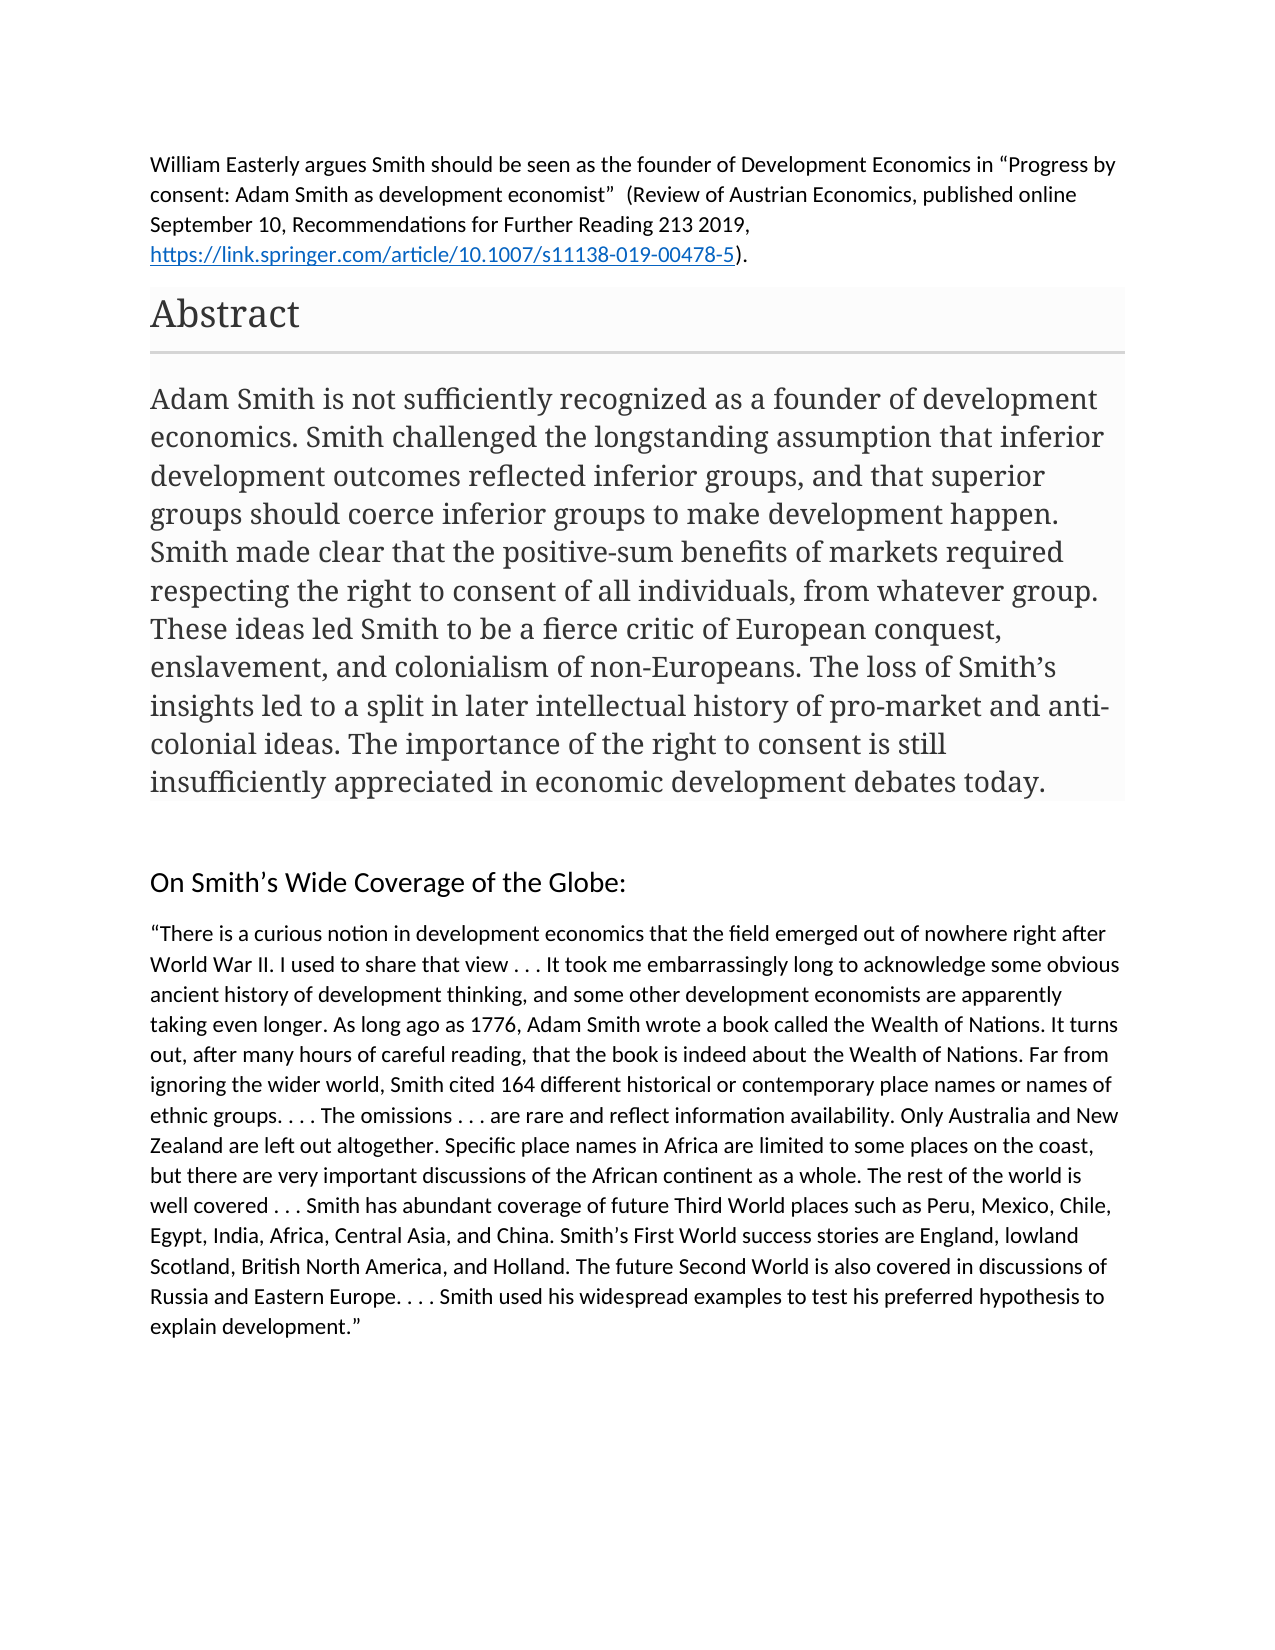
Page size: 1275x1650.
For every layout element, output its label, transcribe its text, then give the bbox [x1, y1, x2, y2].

text “There is a curious notion in development economics that the field emerged out of nowhere right after World War II. I used to share that view . . . It took me embarrassingly long to acknowledge some obvious ancient history of development thinking, and some other development economists are apparently taking even longer. As long ago as 1776, Adam Smith wrote a book called the Wealth of Nations. It turns out, after many hours of careful reading, that the book is indeed about the Wealth of Nations. Far from ignoring the wider world, Smith cited 164 different historical or contemporary place names or names of ethnic groups. . . . The omissions . . . are rare and reflect information availability. Only Australia and New Zealand are left out altogether. Specific place names in Africa are limited to some places on the coast, but there are very important discussions of the African continent as a whole. The rest of the world is well covered . . . Smith has abundant coverage of future Third World places such as Peru, Mexico, Chile, Egypt, India, Africa, Central Asia, and China. Smith’s First World success stories are England, lowland Scotland, British North America, and Holland. The future Second World is also covered in discussions of Russia and Eastern Europe. . . . Smith used his widespread examples to test his preferred hypothesis to explain development.” [150, 919, 1125, 1340]
text On Smith’s Wide Coverage of the Globe: [150, 864, 1125, 900]
text Abstract [150, 287, 1125, 351]
text William Easterly argues Smith should be seen as the founder of Development Economics in “Progress by consent: Adam Smith as development economist” (Review of Austrian Economics, published online September 10, Recommendations for Further Reading 213 2019, https://link.springer.com/article/10.1007/s11138-019-00478-5). [150, 150, 1125, 269]
text Adam Smith is not sufficiently recognized as a founder of development economics. Smith challenged the longstanding assumption that inferior development outcomes reflected inferior groups, and that superior groups should coerce inferior groups to make development happen. Smith made clear that the positive-sum benefits of markets required respecting the right to consent of all individuals, from whatever group. These ideas led Smith to be a fierce critic of European conquest, enslavement, and colonialism of non-Europeans. The loss of Smith’s insights led to a split in later intellectual history of pro-market and anti-colonial ideas. The importance of the right to consent is still insufficiently appreciated in economic development debates today. [150, 379, 1125, 801]
